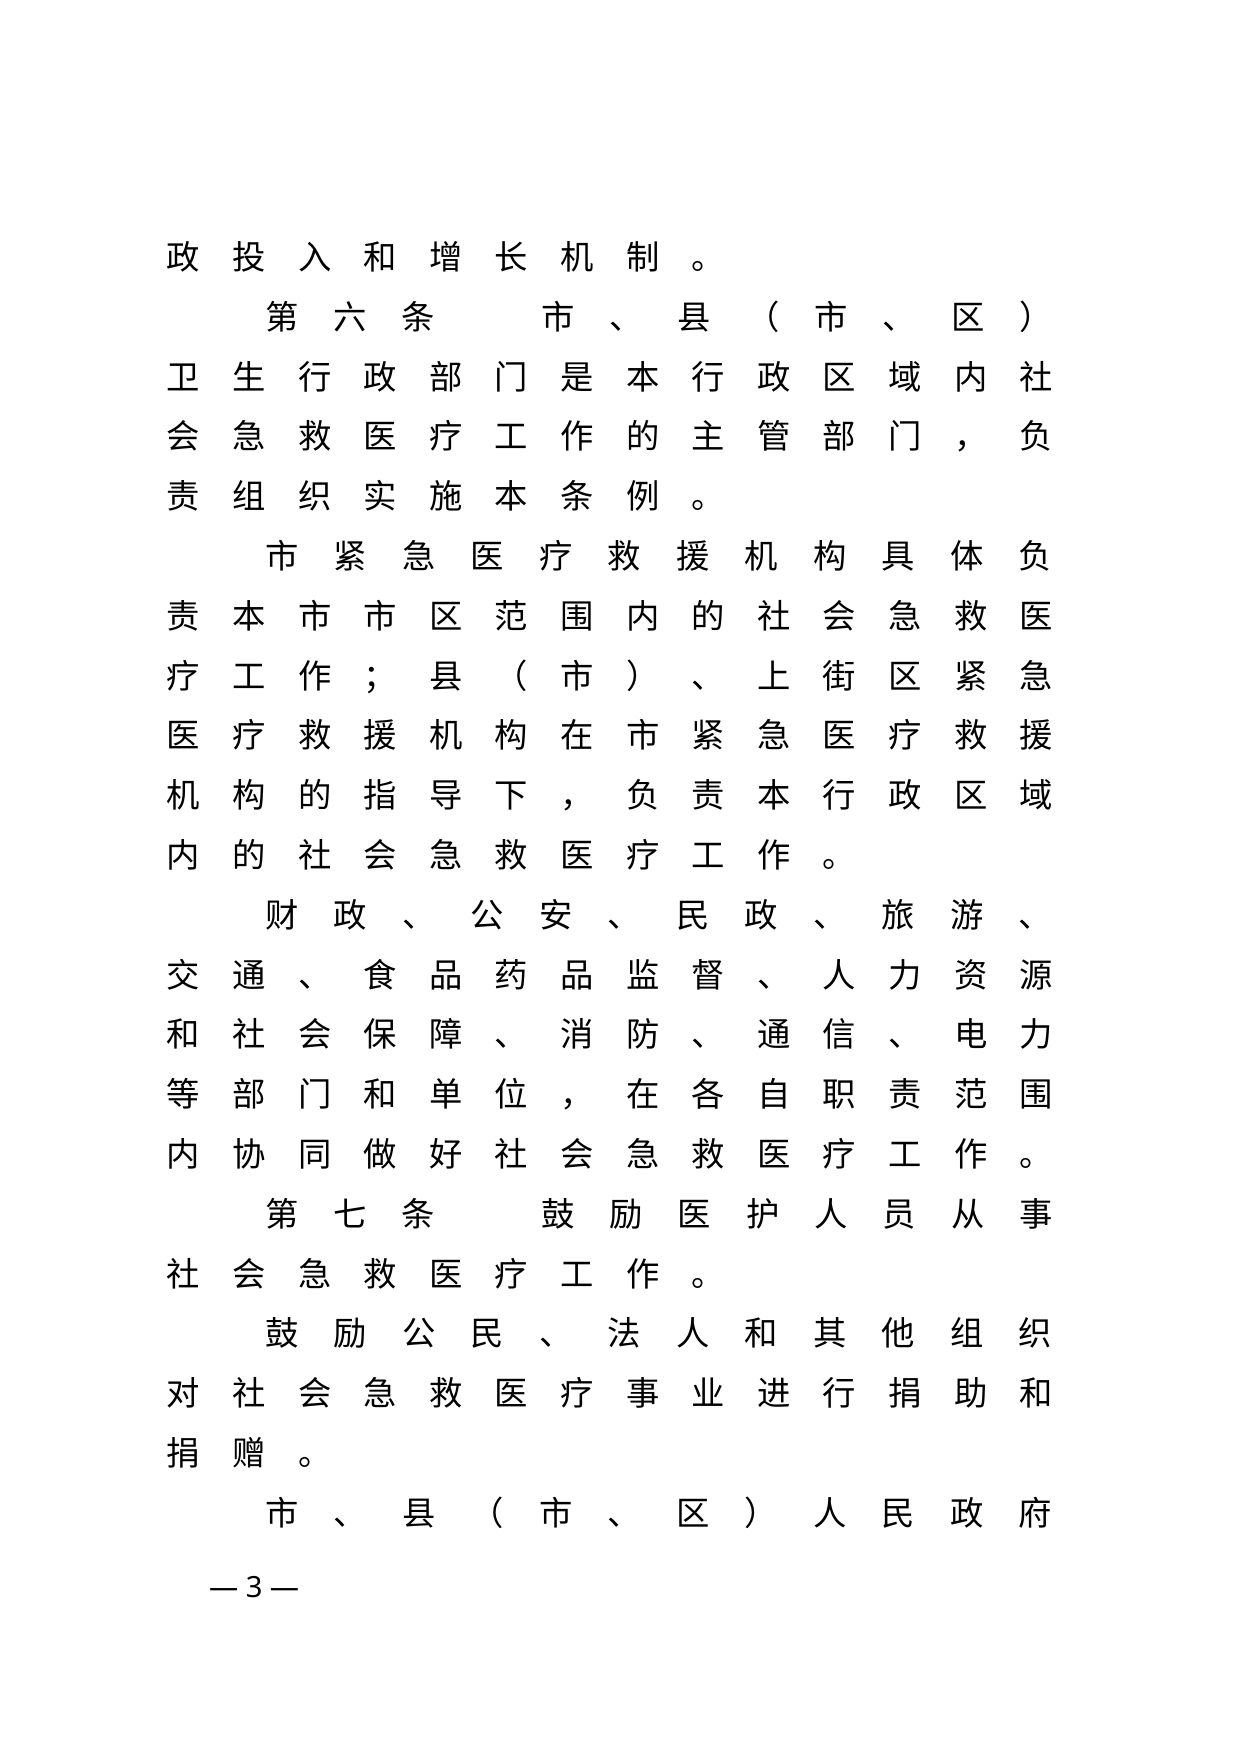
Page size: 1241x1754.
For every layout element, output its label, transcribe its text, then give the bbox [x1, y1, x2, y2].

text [167, 225, 1085, 285]
text 鼓励公民、法人和其他组织对社会急救医疗事业进行捐助和捐赠。 [167, 1301, 1085, 1481]
text 第七条 鼓励医护人员从事社会急救医疗工作。 [167, 1182, 1085, 1301]
text 财政、公安、民政、旅游、交通、食品药品监督、人力资源和社会保障、消防、通信、电力等部门和单位，在各自职责范围内协同做好社会急救医疗工作。 [167, 883, 1085, 1182]
text 第六条 市、县（市、区）卫生行政部门是本行政区域内社会急救医疗工作的主管部门，负责组织实施本条例。 [167, 285, 1085, 524]
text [167, 1481, 1085, 1541]
text 市紧急医疗救援机构具体负责本市市区范围内的社会急救医疗工作；县（市）、上街区紧急医疗救援机构在市紧急医疗救援机构的指导下，负责本行政区域内的社会急救医疗工作。 [167, 524, 1085, 883]
